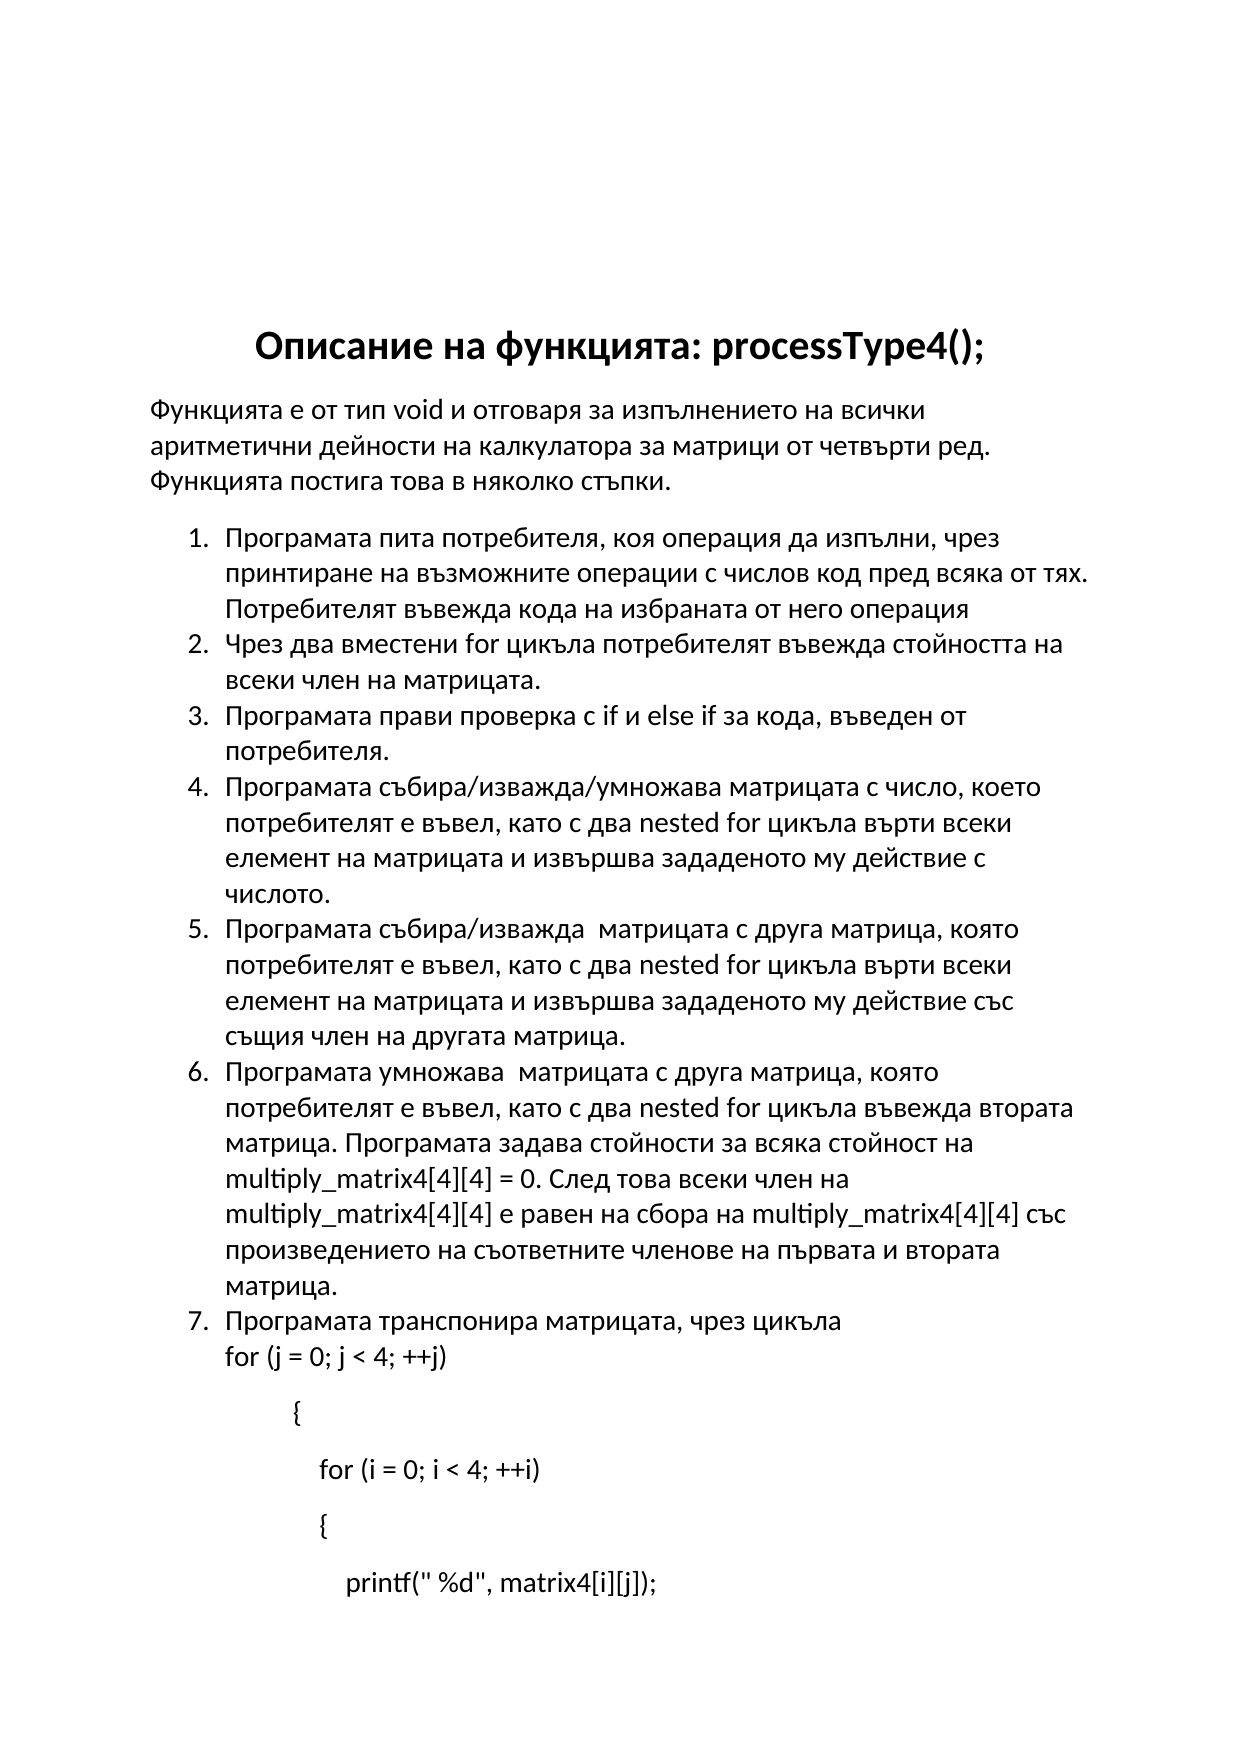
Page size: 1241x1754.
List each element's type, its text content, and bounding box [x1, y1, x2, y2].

list Чрез два вместени for цикъла потребителят въвежда стойността на всеки член на матрицата. [187, 626, 1090, 697]
list Програмата прави проверка с if и else if за кода, въведен от потребителя. [187, 697, 1090, 768]
text for (i = 0; i < 4; ++i) [187, 1451, 1090, 1487]
list Програмата събира/изважда матрицата с друга матрица, която потребителят е въвел, като с два nested for цикъла върти всеки елемент на матрицата и извършва зададеното му действие със същия член на другата матрица. [187, 911, 1090, 1053]
list Програмата събира/изважда/умножава матрицата с число, което потребителят е въвел, като с два nested for цикъла върти всеки елемент на матрицата и извършва зададеното му действие с числото. [187, 768, 1090, 911]
text { [187, 1394, 1090, 1430]
list Програмата транспонира матрицата, чрез цикъла [187, 1302, 1090, 1338]
text { [187, 1507, 1090, 1543]
list Програмата пита потребителя, коя операция да изпълни, чрез принтиране на възможните операции с числов код пред всяка от тях. Потребителят въвежда кода на избраната от него операция [187, 519, 1090, 626]
text Функцията е от тип void и отговаря за изпълнението на всички аритметични дейности на калкулатора за матрици от четвърти ред. Функцията постига това в няколко стъпки. [150, 391, 1090, 498]
text Описание на функцията: processType4(); [150, 319, 1090, 370]
list for (j = 0; j < 4; ++j) [225, 1338, 1090, 1374]
text printf(" %d", matrix4[i][j]); [187, 1564, 1090, 1599]
list Програмата умножава матрицата с друга матрица, която потребителят е въвел, като с два nested for цикъла въвежда втората матрица. Програмата задава стойности за всяка стойност на multiply_matrix4[4][4] = 0. След това всеки член на multiply_matrix4[4][4] е равен на сбора на multiply_matrix4[4][4] със произведението на съответните членове на първата и втората матрица. [187, 1053, 1090, 1302]
